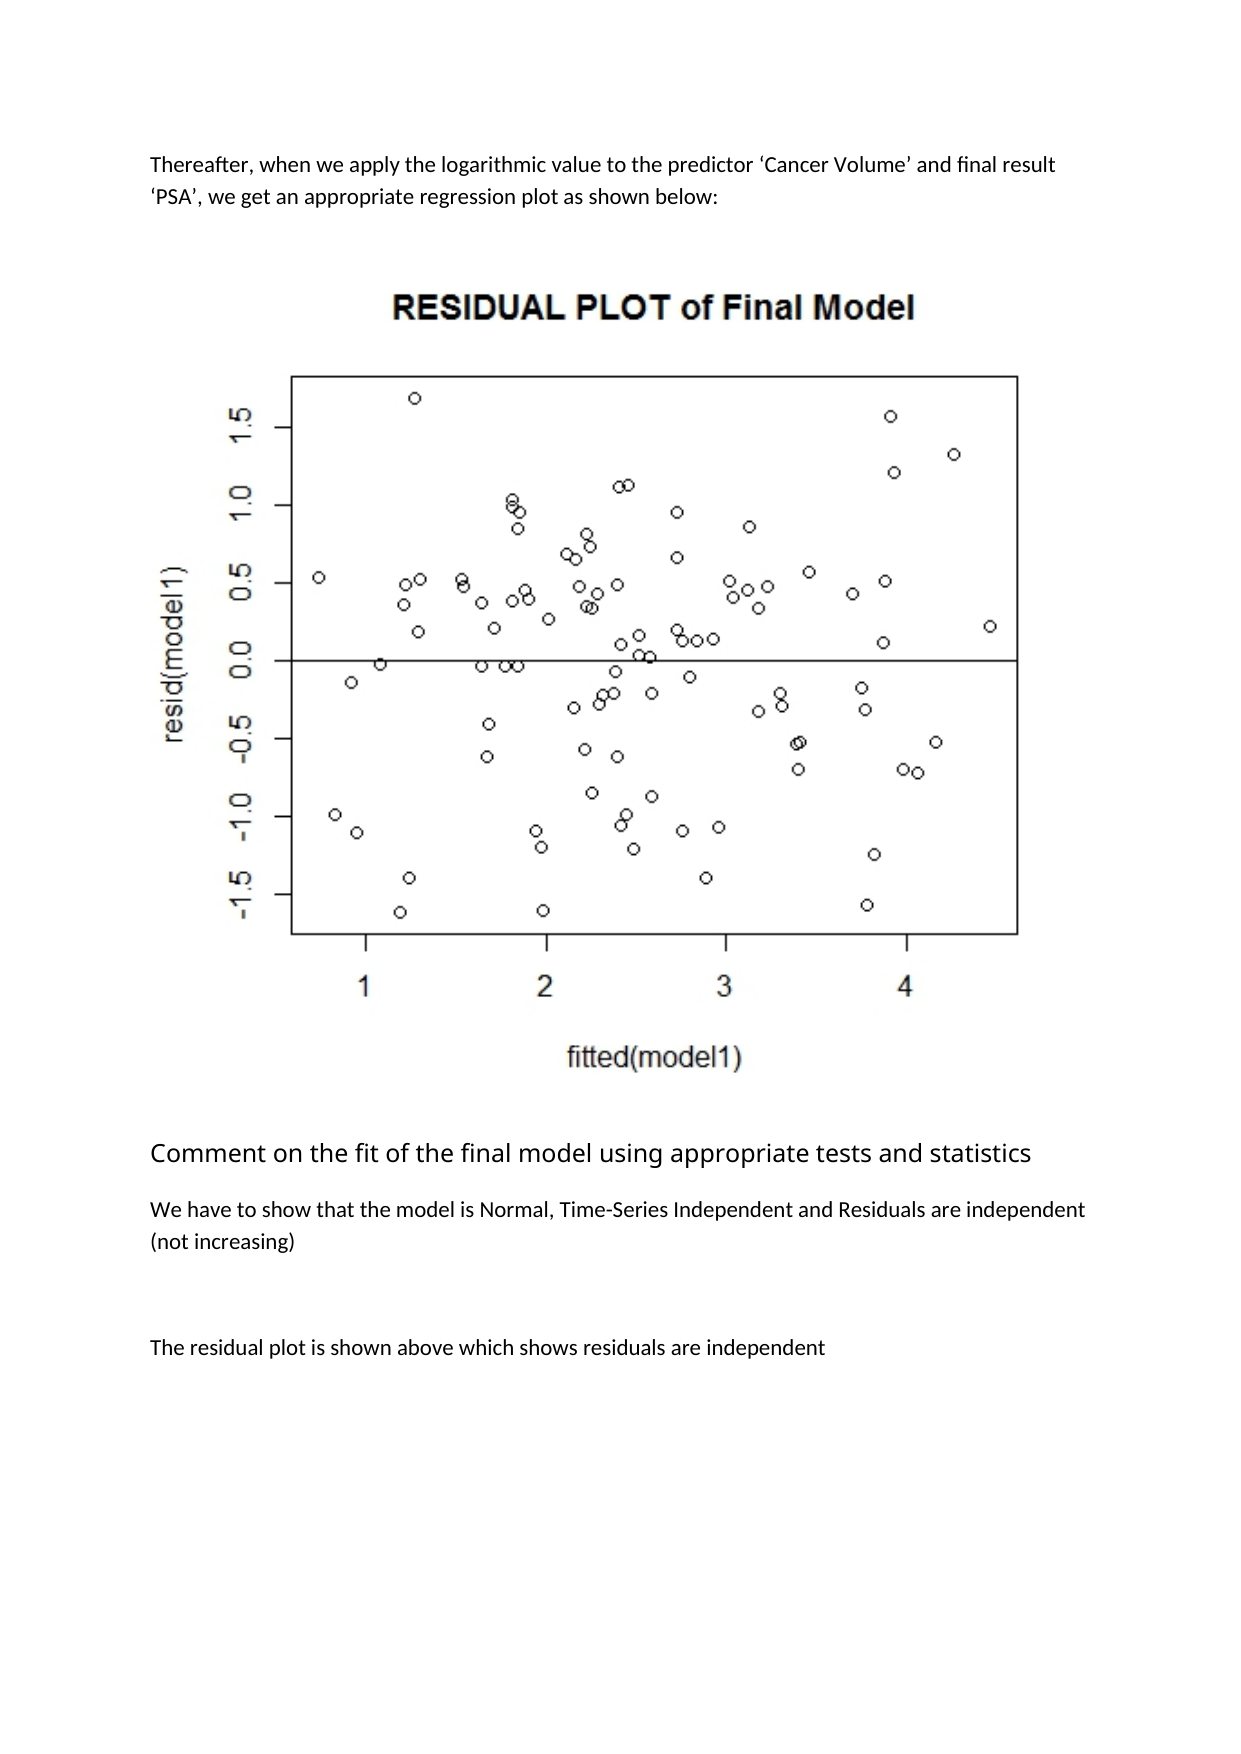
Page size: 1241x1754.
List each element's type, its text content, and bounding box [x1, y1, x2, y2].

text Comment on the fit of the final model using appropriate tests and statistics [150, 1135, 1090, 1169]
text Thereafter, when we apply the logarithmic value to the predictor ‘Cancer Volume’ and final result ‘PSA’, we get an appropriate regression plot as shown below: [150, 150, 1090, 210]
text The residual plot is shown above which shows residuals are independent [150, 1333, 1090, 1362]
picture [150, 235, 1091, 1111]
text We have to show that the model is Normal, Time-Series Independent and Residuals are independent (not increasing) [150, 1195, 1090, 1256]
